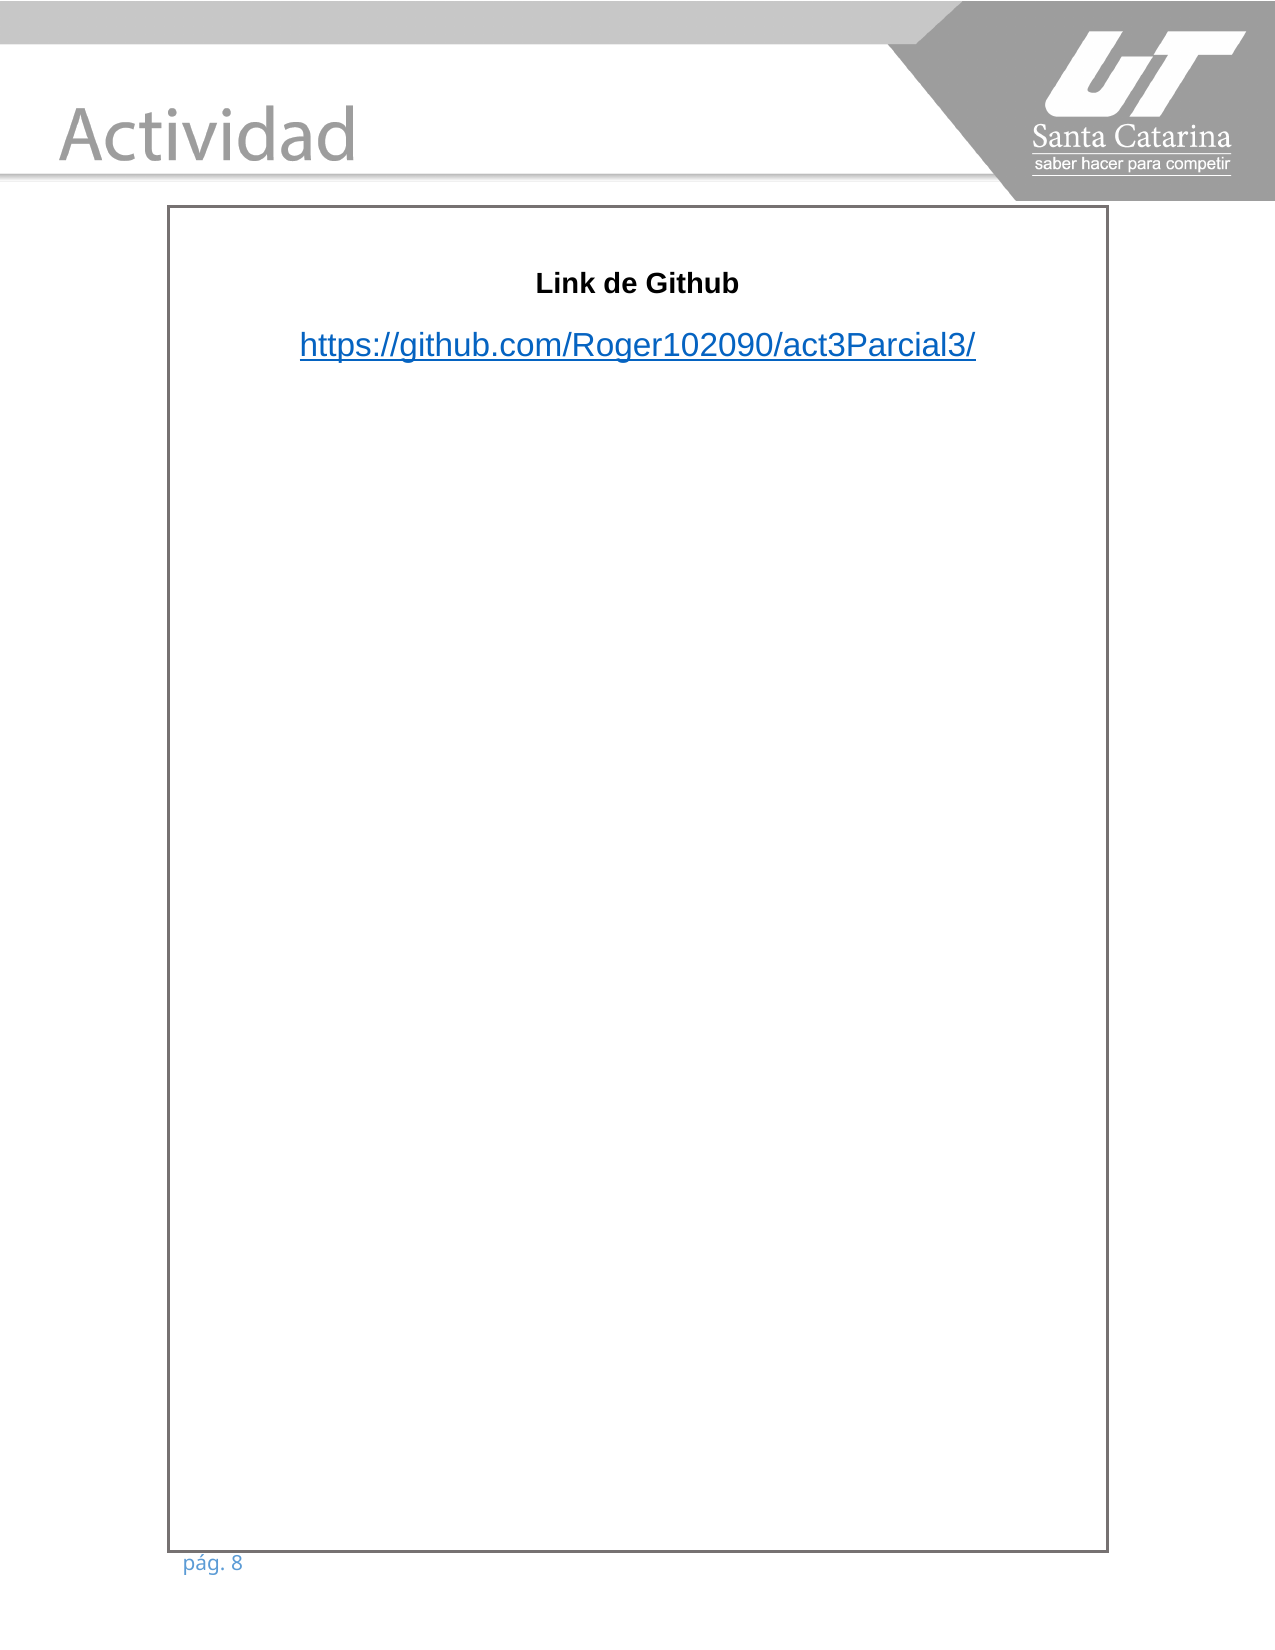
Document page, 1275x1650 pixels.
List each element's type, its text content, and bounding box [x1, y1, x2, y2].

text https://github.com/Roger102090/act3Parcial3/ [177, 326, 1098, 364]
text Link de Github [177, 266, 1098, 300]
